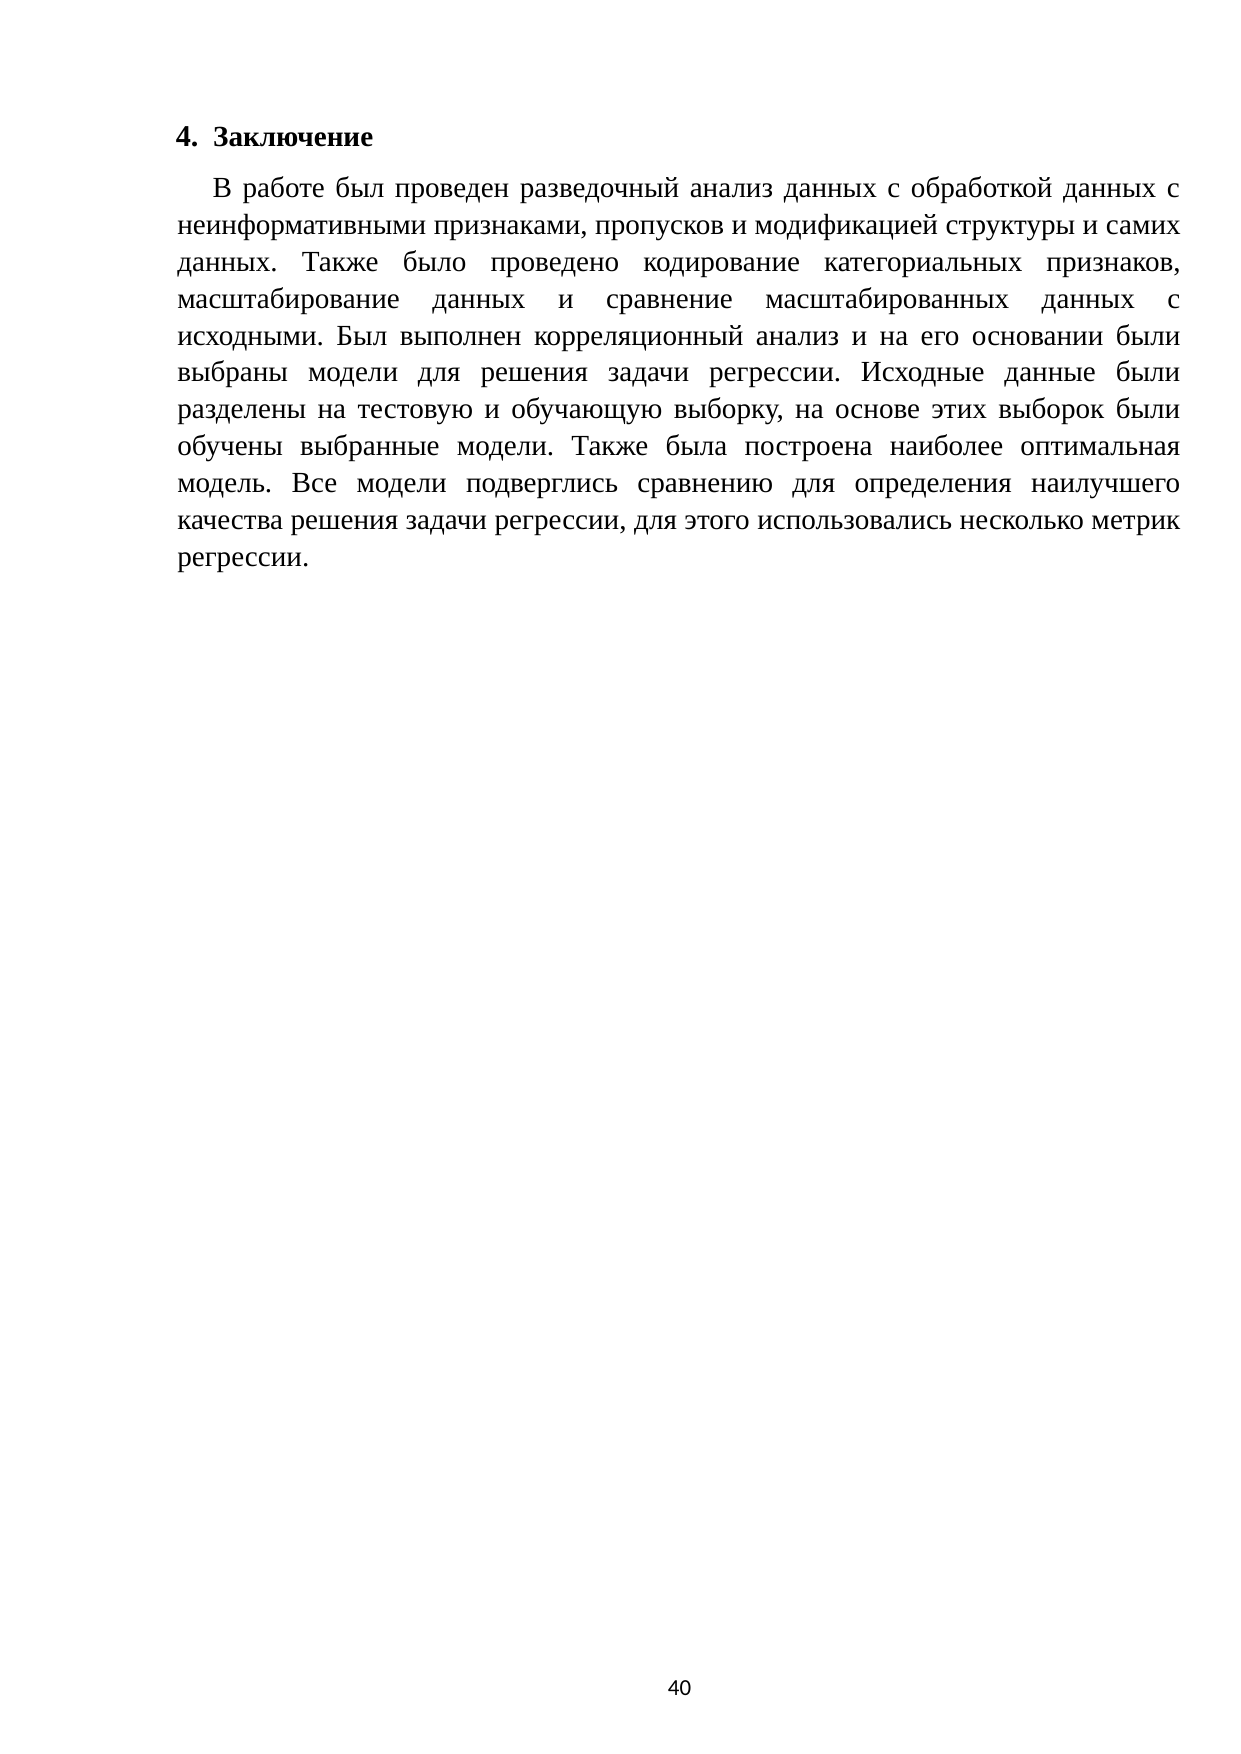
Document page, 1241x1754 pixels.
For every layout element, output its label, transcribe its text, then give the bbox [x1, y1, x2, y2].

subtitle Заключение [176, 118, 1181, 153]
text В работе был проведен разведочный анализ данных с обработкой данных с неинформативными признаками, пропусков и модификацией структуры и самих данных. Также было проведено кодирование категориальных признаков, масштабирование данных и сравнение масштабированных данных с исходными. Был выполнен корреляционный анализ и на его основании были выбраны модели для решения задачи регрессии. Исходные данные были разделены на тестовую и обучающую выборку, на основе этих выборок были обучены выбранные модели. Также была построена наиболее оптимальная модель. Все модели подверглись сравнению для определения наилучшего качества решения задачи регрессии, для этого использовались несколько метрик регрессии. [177, 170, 1181, 572]
